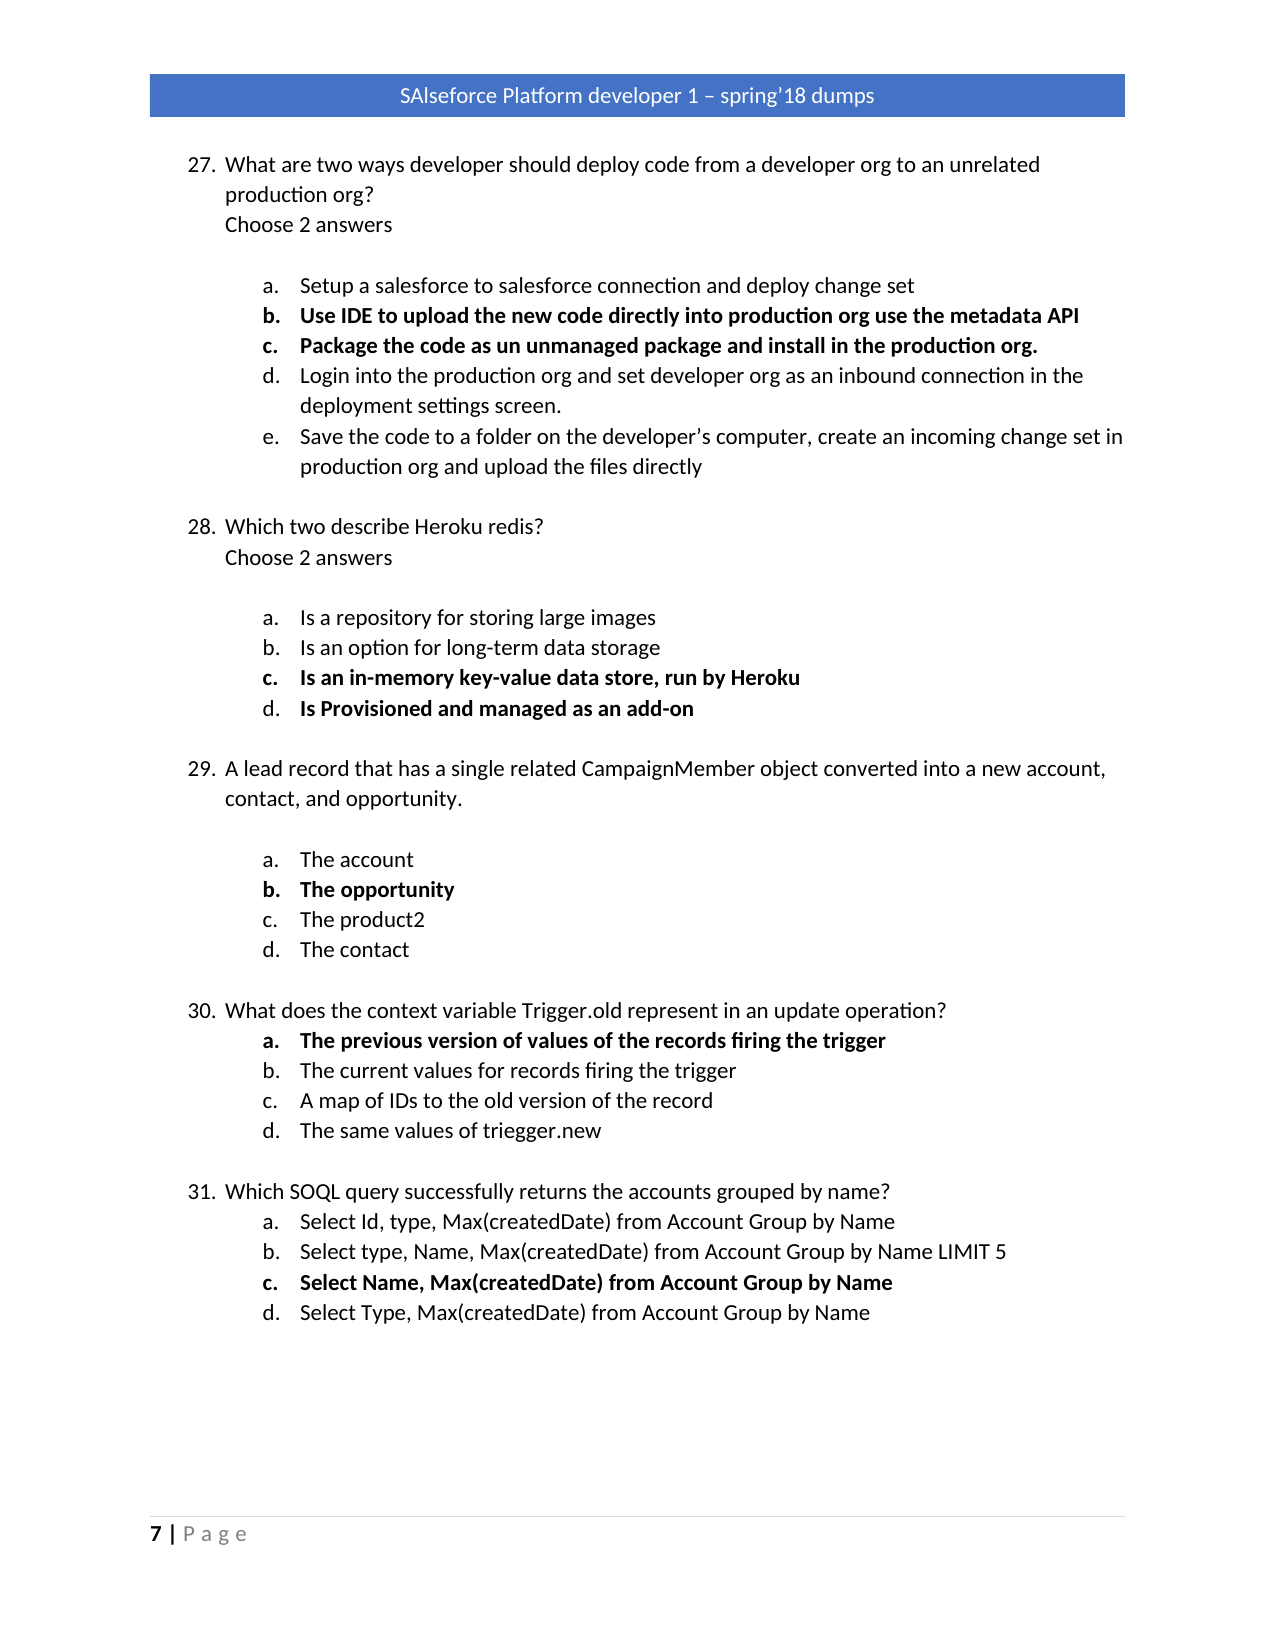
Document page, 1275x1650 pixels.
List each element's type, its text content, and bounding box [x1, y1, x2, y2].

list The previous version of values of the records firing the trigger [262, 1026, 1125, 1054]
list Is Provisioned and managed as an add-on [262, 694, 1125, 722]
list Select Id, type, Max(createdDate) from Account Group by Name [262, 1207, 1125, 1235]
list A lead record that has a single related CampaignMember object converted into a new account, contact, and opportunity. [187, 754, 1125, 812]
list Which SOQL query successfully returns the accounts grouped by name? [187, 1177, 1125, 1205]
list Select type, Name, Max(createdDate) from Account Group by Name LIMIT 5 [262, 1237, 1125, 1266]
list Choose 2 answers [225, 543, 1125, 571]
list The same values of triegger.new [262, 1117, 1125, 1145]
list Package the code as un unmanaged package and install in the production org. [262, 331, 1125, 359]
list A map of IDs to the old version of the record [262, 1086, 1125, 1114]
list The account [262, 845, 1125, 873]
list Save the code to a folder on the developer’s computer, create an incoming change set in production org and upload the files directly [262, 422, 1125, 480]
list The current values for records firing the trigger [262, 1056, 1125, 1084]
list Is an option for long-term data storage [262, 633, 1125, 661]
list Which two describe Heroku redis? [187, 512, 1125, 541]
list What does the context variable Trigger.old represent in an update operation? [187, 996, 1125, 1024]
list The opportunity [262, 875, 1125, 903]
list What are two ways developer should deploy code from a developer org to an unrelated production org? [187, 150, 1125, 208]
list Select Type, Max(createdDate) from Account Group by Name [262, 1298, 1125, 1326]
list Is a repository for storing large images [262, 603, 1125, 631]
list Select Name, Max(createdDate) from Account Group by Name [262, 1268, 1125, 1296]
list Is an in-memory key-value data store, run by Heroku [262, 663, 1125, 692]
list Choose 2 answers [225, 210, 1125, 238]
list The contact [262, 935, 1125, 963]
list The product2 [262, 905, 1125, 933]
list Use IDE to upload the new code directly into production org use the metadata API [262, 301, 1125, 329]
list Login into the production org and set developer org as an inbound connection in the deployment settings screen. [262, 361, 1125, 420]
list Setup a salesforce to salesforce connection and deploy change set [262, 271, 1125, 299]
